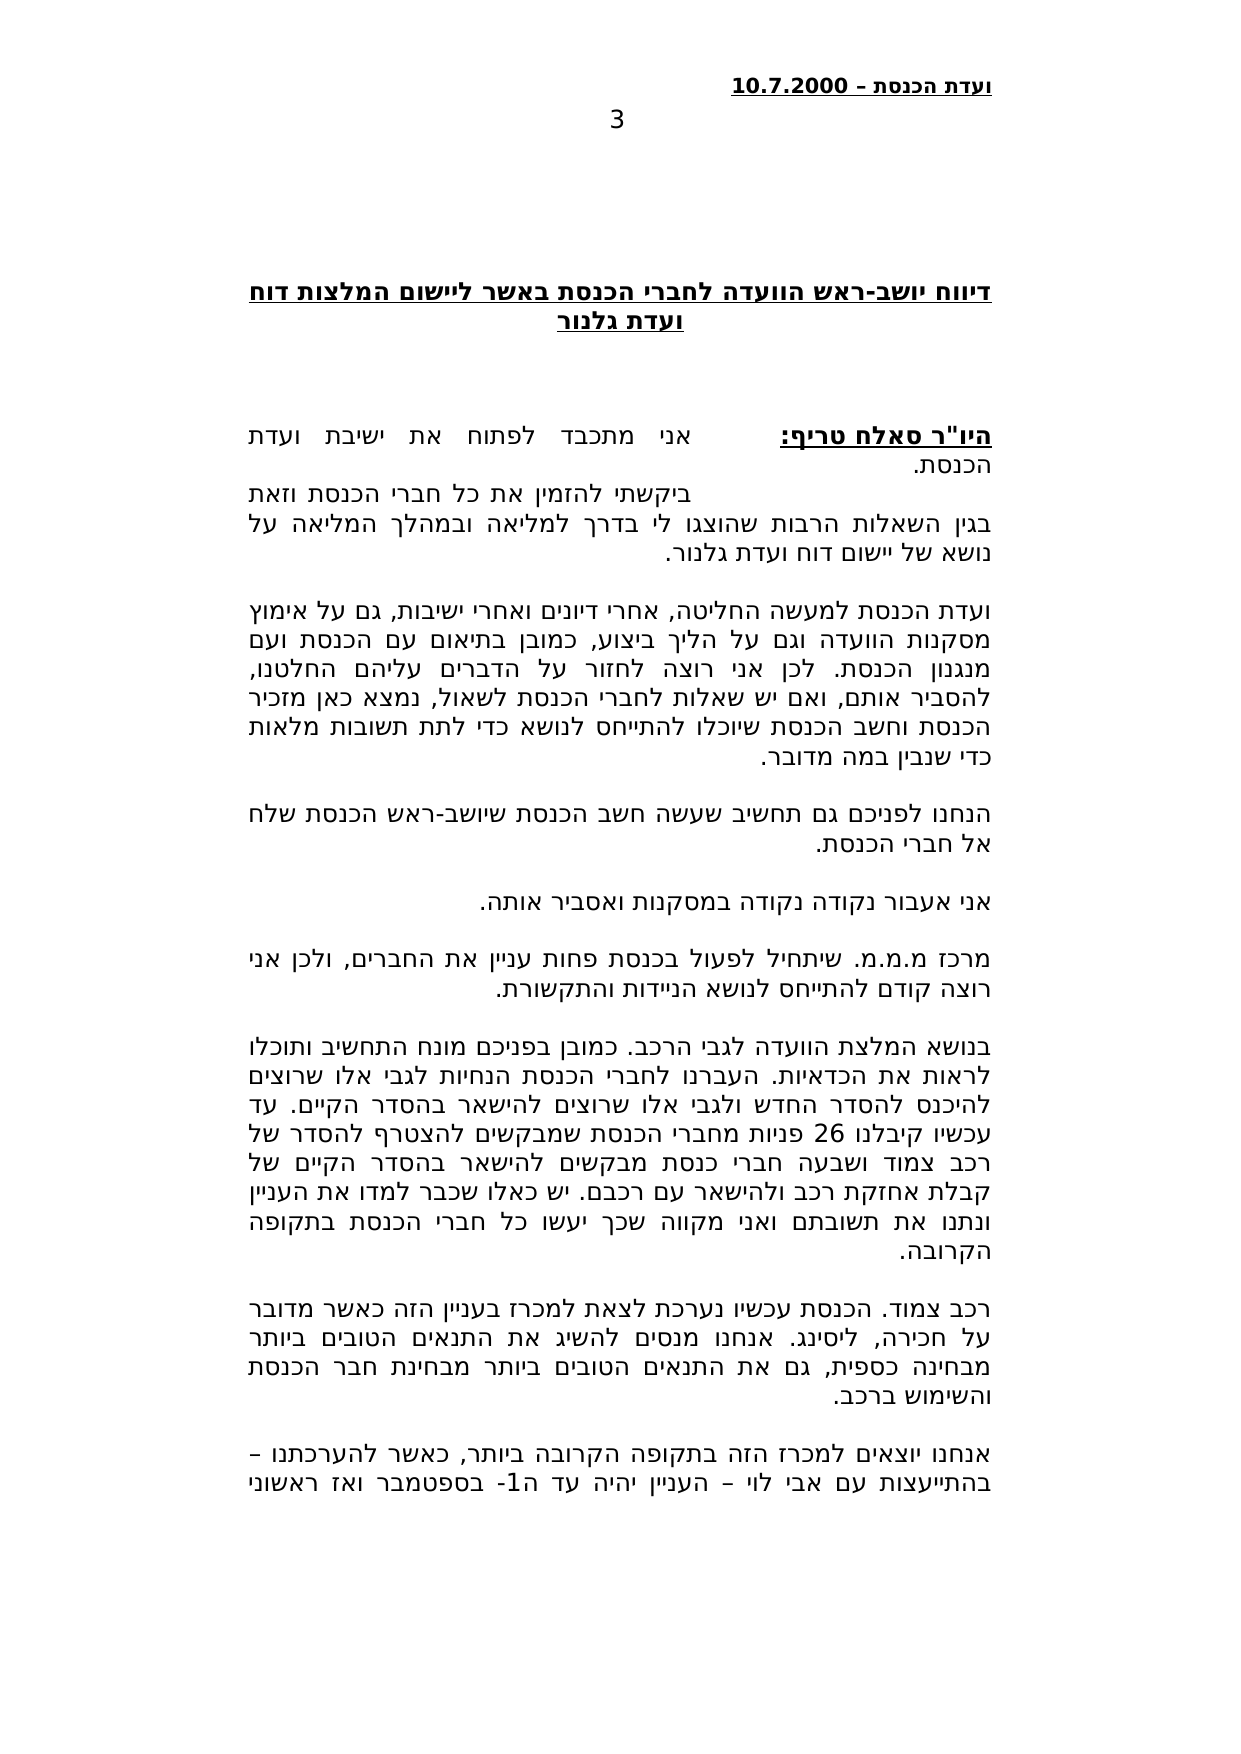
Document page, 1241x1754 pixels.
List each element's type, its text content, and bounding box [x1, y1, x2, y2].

text אני אעבור נקודה נקודה במסקנות ואסביר אותה. [248, 887, 992, 916]
text היו"ר סאלח טריף: אני מתכבד לפתוח את ישיבת ועדת הכנסת. ביקשתי להזמין את כל חברי הכנסת וזאת בגין השאלות הרבות שהוצגו לי בדרך למליאה ובמהלך המליאה על נושא של יישום דוח ועדת גלנור. [248, 421, 992, 567]
text רכב צמוד. הכנסת עכשיו נערכת לצאת למכרז בעניין הזה כאשר מדובר על חכירה, ליסינג. אנחנו מנסים להשיג את התנאים הטובים ביותר מבחינה כספית, גם את התנאים הטובים ביותר מבחינת חבר הכנסת והשימוש ברכב. [248, 1294, 992, 1411]
subtitle דיווח יושב-ראש הוועדה לחברי הכנסת באשר ליישום המלצות דוח ועדת גלנור [248, 277, 992, 302]
text בנושא המלצת הוועדה לגבי הרכב. כמובן בפניכם מונח התחשיב ותוכלו לראות את הכדאיות. העברנו לחברי הכנסת הנחיות לגבי אלו שרוצים להיכנס להסדר החדש ולגבי אלו שרוצים להישאר בהסדר הקיים. עד עכשיו קיבלנו 26 פניות מחברי הכנסת שמבקשים להצטרף להסדר של רכב צמוד ושבעה חברי כנסת מבקשים להישאר בהסדר הקיים של קבלת אחזקת רכב ולהישאר עם רכבם. יש כאלו שכבר למדו את העניין ונתנו את תשובתם ואני מקווה שכך יעשו כל חברי הכנסת בתקופה הקרובה. [248, 1032, 992, 1265]
text מרכז מ.מ.מ. שיתחיל לפעול בכנסת פחות עניין את החברים, ולכן אני רוצה קודם להתייחס לנושא הניידות והתקשורת. [248, 945, 992, 1003]
text ועדת הכנסת למעשה החליטה, אחרי דיונים ואחרי ישיבות, גם על אימוץ מסקנות הוועדה וגם על הליך ביצוע, כמובן בתיאום עם הכנסת ועם מנגנון הכנסת. לכן אני רוצה לחזור על הדברים עליהם החלטנו, להסביר אותם, ואם יש שאלות לחברי הכנסת לשאול, נמצא כאן מזכיר הכנסת וחשב הכנסת שיוכלו להתייחס לנושא כדי לתת תשובות מלאות כדי שנבין במה מדובר. [248, 596, 992, 771]
subtitle דיווח יושב-ראש הוועדה לחברי הכנסת באשר ליישום המלצות דוח ועדת גלנור [248, 303, 992, 335]
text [248, 1439, 992, 1498]
text הנחנו לפניכם גם תחשיב שעשה חשב הכנסת שיושב-ראש הכנסת שלח אל חברי הכנסת. [248, 800, 992, 858]
